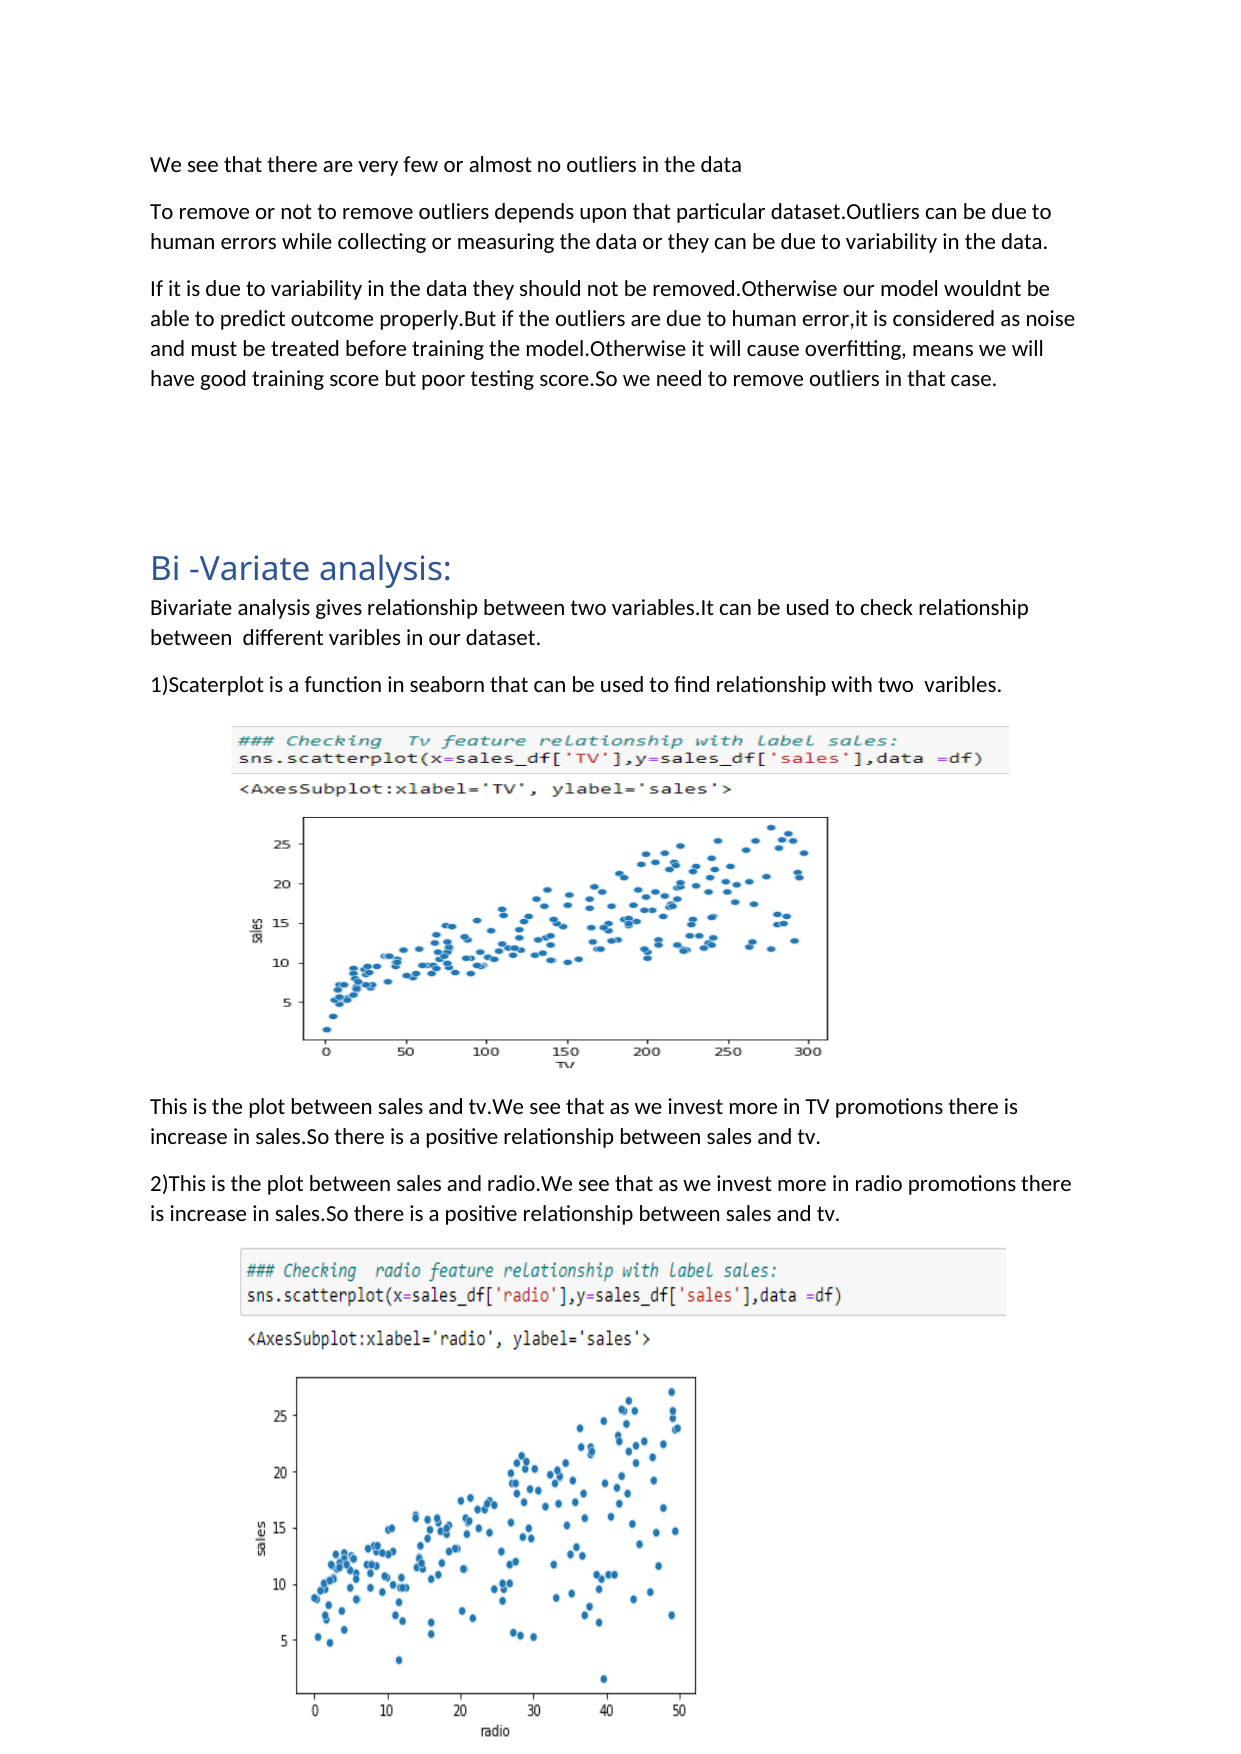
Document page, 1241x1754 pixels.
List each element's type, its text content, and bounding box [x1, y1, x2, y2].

text 2)This is the plot between sales and radio.We see that as we invest more in radio promotions there is increase in sales.So there is a positive relationship between sales and tv. [150, 1169, 1090, 1228]
text 1)Scaterplot is a function in seaborn that can be used to find relationship with two varibles. [150, 670, 1090, 698]
text This is the plot between sales and tv.We see that as we invest more in TV promotions there is increase in sales.So there is a positive relationship between sales and tv. [150, 1092, 1090, 1151]
text To remove or not to remove outliers depends upon that particular dataset.Outliers can be due to human errors while collecting or measuring the data or they can be due to variability in the data. [150, 197, 1090, 255]
text We see that there are very few or almost no outliers in the data [150, 150, 1090, 178]
text If it is due to variability in the data they should not be removed.Otherwise our model wouldnt be able to predict outcome properly.But if the outliers are due to human error,it is considered as noise and must be treated before training the model.Otherwise it will cause overfitting, means we will have good training score but poor testing score.So we need to remove outliers in that case. [150, 274, 1090, 393]
picture [231, 718, 1010, 1068]
subtitle Bi -Variate analysis: [150, 544, 1090, 590]
text Bivariate analysis gives relationship between two variables.It can be used to check relationship between different varibles in our dataset. [150, 593, 1090, 652]
picture [233, 1239, 1007, 1754]
